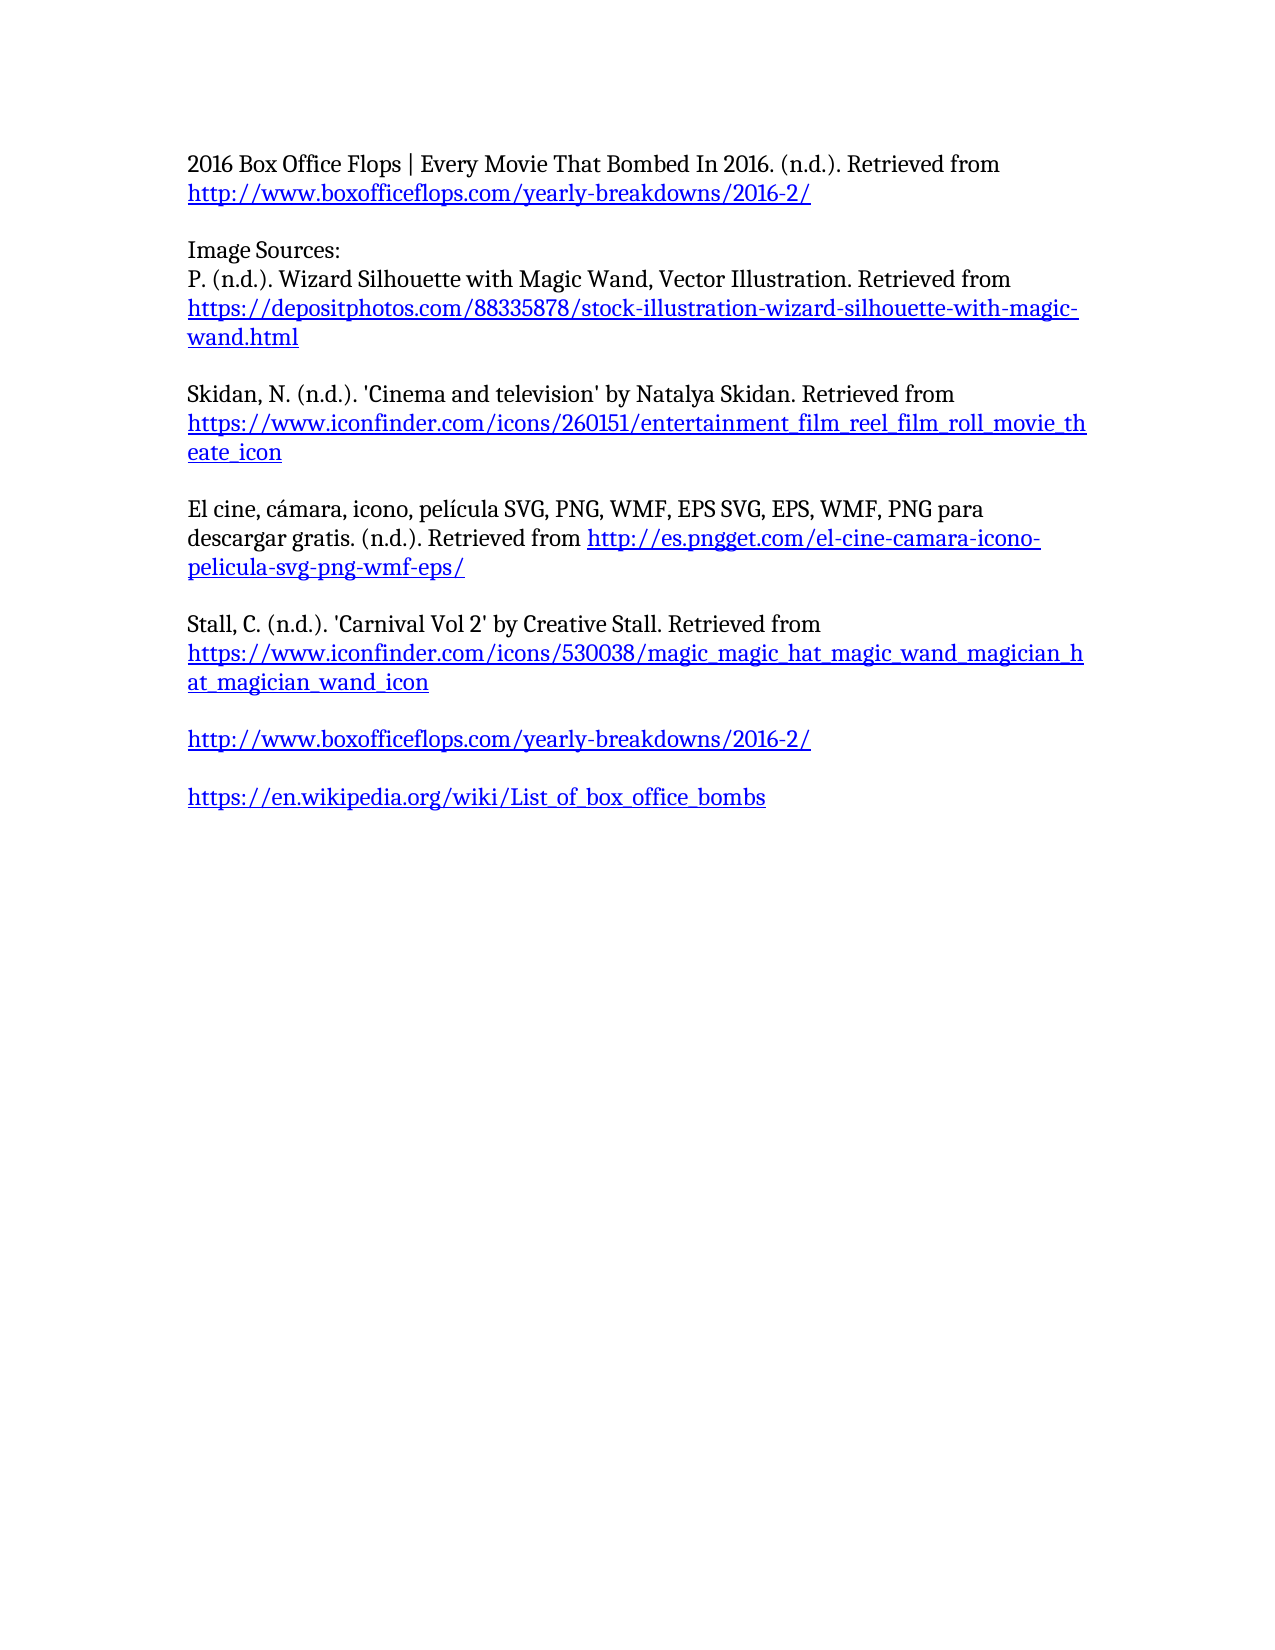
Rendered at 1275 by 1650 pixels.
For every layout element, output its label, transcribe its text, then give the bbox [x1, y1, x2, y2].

text El cine, cámara, icono, película SVG, PNG, WMF, EPS SVG, EPS, WMF, PNG para descargar gratis. (n.d.). Retrieved from http://es.pngget.com/el-cine-camara-icono-pelicula-svg-png-wmf-eps/ [187, 495, 1087, 581]
text Stall, C. (n.d.). 'Carnival Vol 2' by Creative Stall. Retrieved from https://www.iconfinder.com/icons/530038/magic_magic_hat_magic_wand_magician_hat_magician_wand_icon [187, 610, 1087, 696]
text Skidan, N. (n.d.). 'Cinema and television' by Natalya Skidan. Retrieved from https://www.iconfinder.com/icons/260151/entertainment_film_reel_film_roll_movie_theate_icon [187, 380, 1087, 433]
text Skidan, N. (n.d.). 'Cinema and television' by Natalya Skidan. Retrieved from https://www.iconfinder.com/icons/260151/entertainment_film_reel_film_roll_movie_theate_icon [187, 434, 1087, 466]
text P. (n.d.). Wizard Silhouette with Magic Wand, Vector Illustration. Retrieved from https://depositphotos.com/88335878/stock-illustration-wizard-silhouette-with-magic-wand.html [187, 265, 1087, 351]
text https://en.wikipedia.org/wiki/List_of_box_office_bombs [187, 782, 1087, 811]
text http://www.boxofficeflops.com/yearly-breakdowns/2016-2/ [187, 725, 1087, 754]
text Image Sources: [187, 236, 1087, 265]
text 2016 Box Office Flops | Every Movie That Bombed In 2016. (n.d.). Retrieved from http://www.boxofficeflops.com/yearly-breakdowns/2016-2/ [187, 150, 1087, 207]
